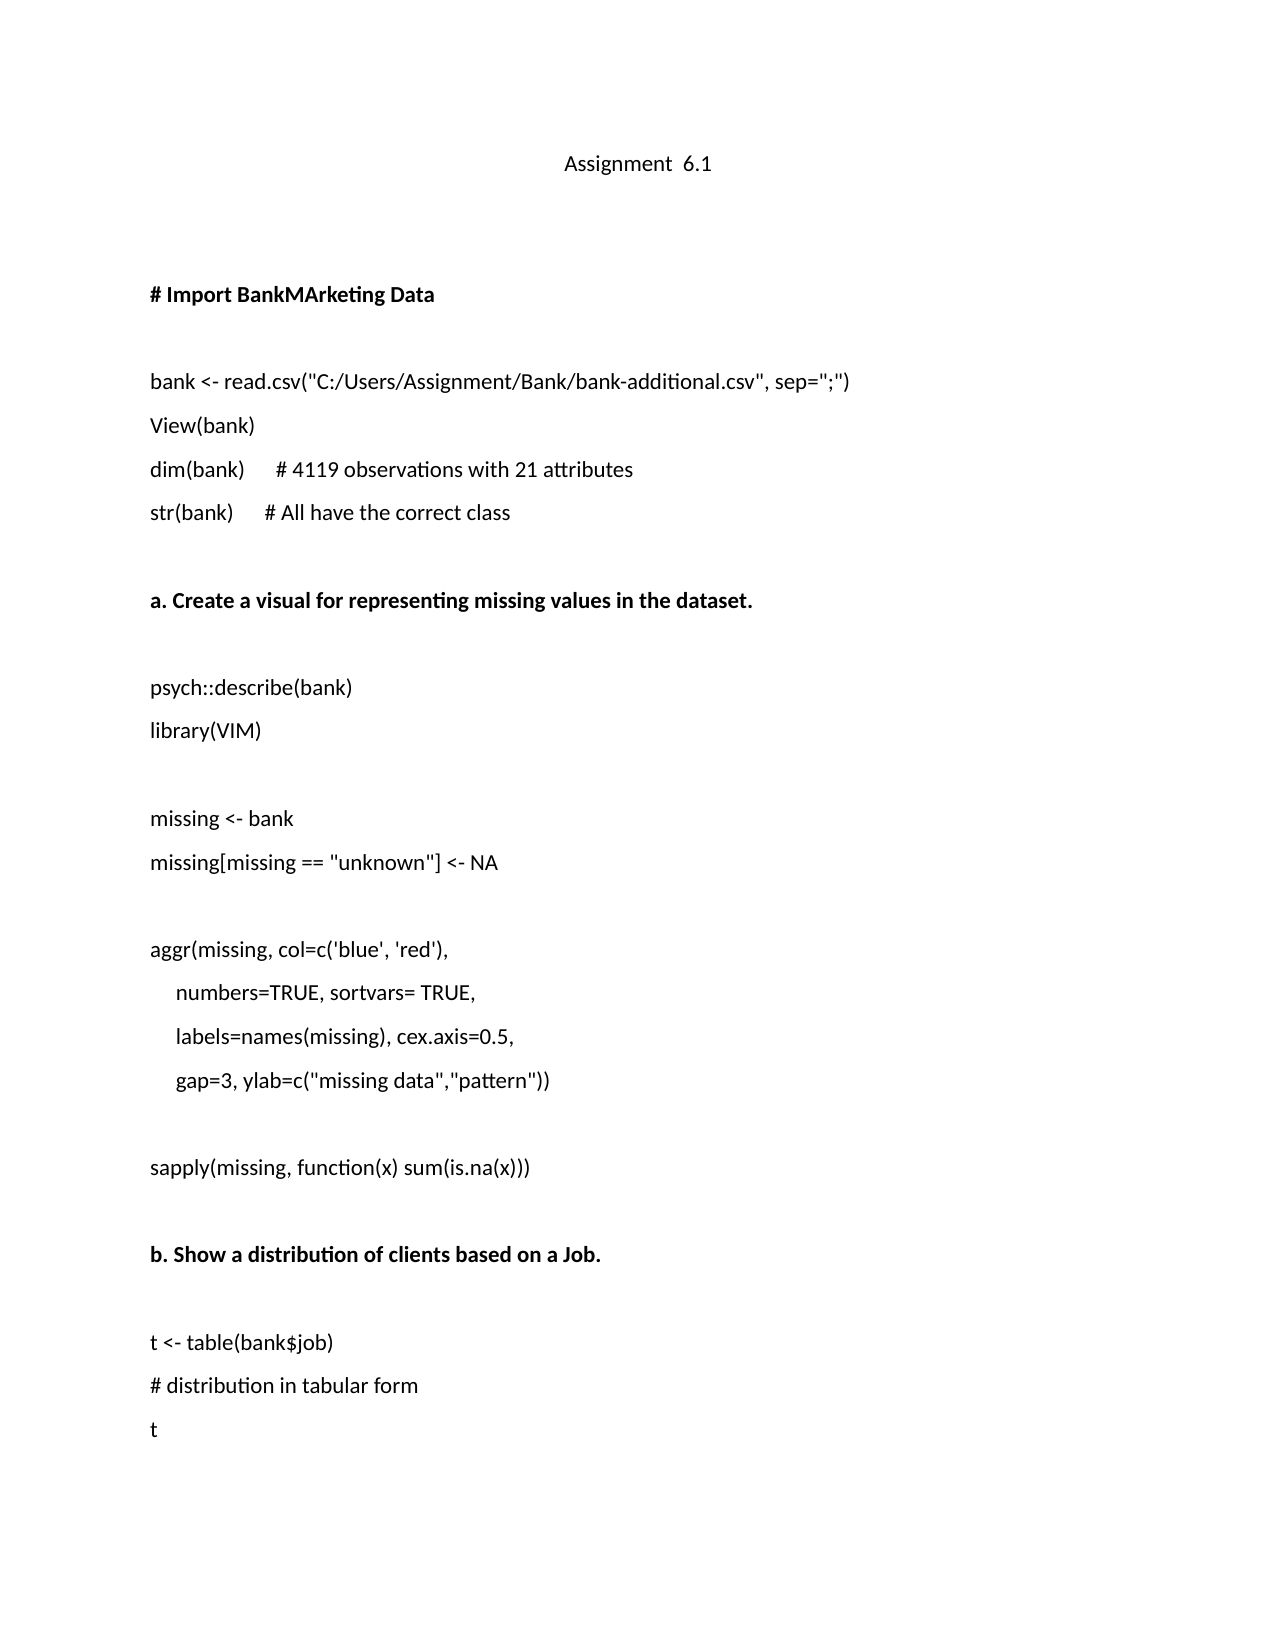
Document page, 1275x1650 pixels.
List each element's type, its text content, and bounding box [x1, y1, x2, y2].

text labels=names(missing), cex.axis=0.5, [150, 1023, 1125, 1050]
text t <- table(bank$job) [150, 1328, 1125, 1355]
text str(bank) # All have the correct class [150, 499, 1125, 526]
text aggr(missing, col=c('blue', 'red'), [150, 936, 1125, 963]
text # distribution in tabular form [150, 1372, 1125, 1399]
text t [150, 1416, 1125, 1443]
text gap=3, ylab=c("missing data","pattern")) [150, 1067, 1125, 1093]
text numbers=TRUE, sortvars= TRUE, [150, 979, 1125, 1006]
text dim(bank) # 4119 observations with 21 attributes [150, 456, 1125, 482]
text sapply(missing, function(x) sum(is.na(x))) [150, 1154, 1125, 1181]
text bank <- read.csv("C:/Users/Assignment/Bank/bank-additional.csv", sep=";") [150, 368, 1125, 395]
text missing <- bank [150, 805, 1125, 832]
text a. Create a visual for representing missing values in the dataset. [150, 586, 1125, 613]
text Assignment 6.1 [150, 150, 1125, 177]
text b. Show a distribution of clients based on a Job. [150, 1241, 1125, 1268]
text psych::describe(bank) [150, 674, 1125, 701]
text View(bank) [150, 412, 1125, 439]
text missing[missing == "unknown"] <- NA [150, 848, 1125, 875]
text library(VIM) [150, 717, 1125, 744]
text # Import BankMArketing Data [150, 281, 1125, 308]
